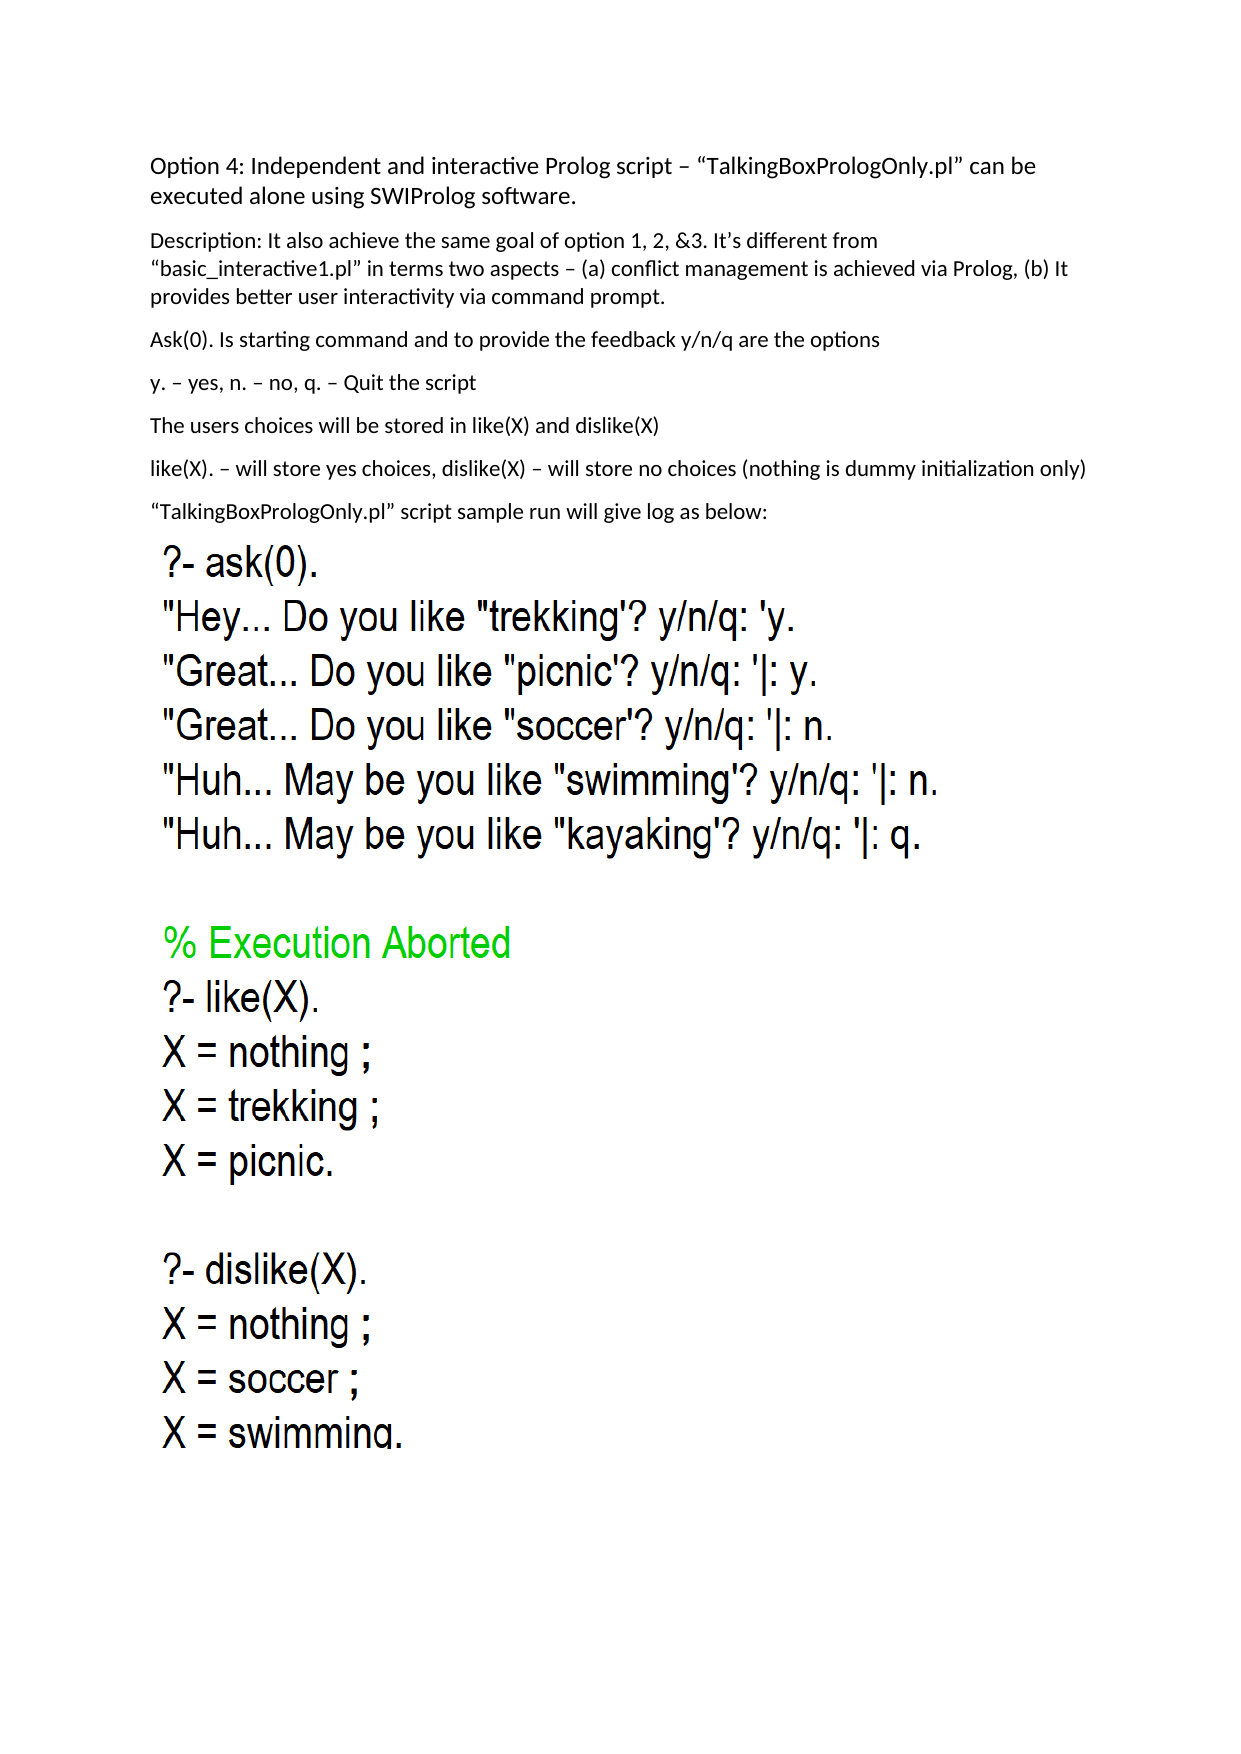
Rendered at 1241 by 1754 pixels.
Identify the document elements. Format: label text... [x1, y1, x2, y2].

text Option 4: Independent and interactive Prolog script – “TalkingBoxPrologOnly.pl” can be executed alone using SWIProlog software. [150, 150, 1090, 211]
text like(X). – will store yes choices, dislike(X) – will store no choices (nothing is dummy initialization only) [150, 454, 1090, 482]
text Description: It also achieve the same goal of option 1, 2, &3. It’s different from “basic_interactive1.pl” in terms two aspects – (a) conflict management is achieved via Prolog, (b) It provides better user interactivity via command prompt. [150, 226, 1090, 310]
text The users choices will be stored in like(X) and dislike(X) [150, 411, 1090, 439]
text y. – yes, n. – no, q. – Quit the script [150, 368, 1090, 396]
picture [150, 540, 965, 1449]
text “TalkingBoxPrologOnly.pl” script sample run will give log as below: [150, 497, 1090, 525]
text Ask(0). Is starting command and to provide the feedback y/n/q are the options [150, 325, 1090, 353]
